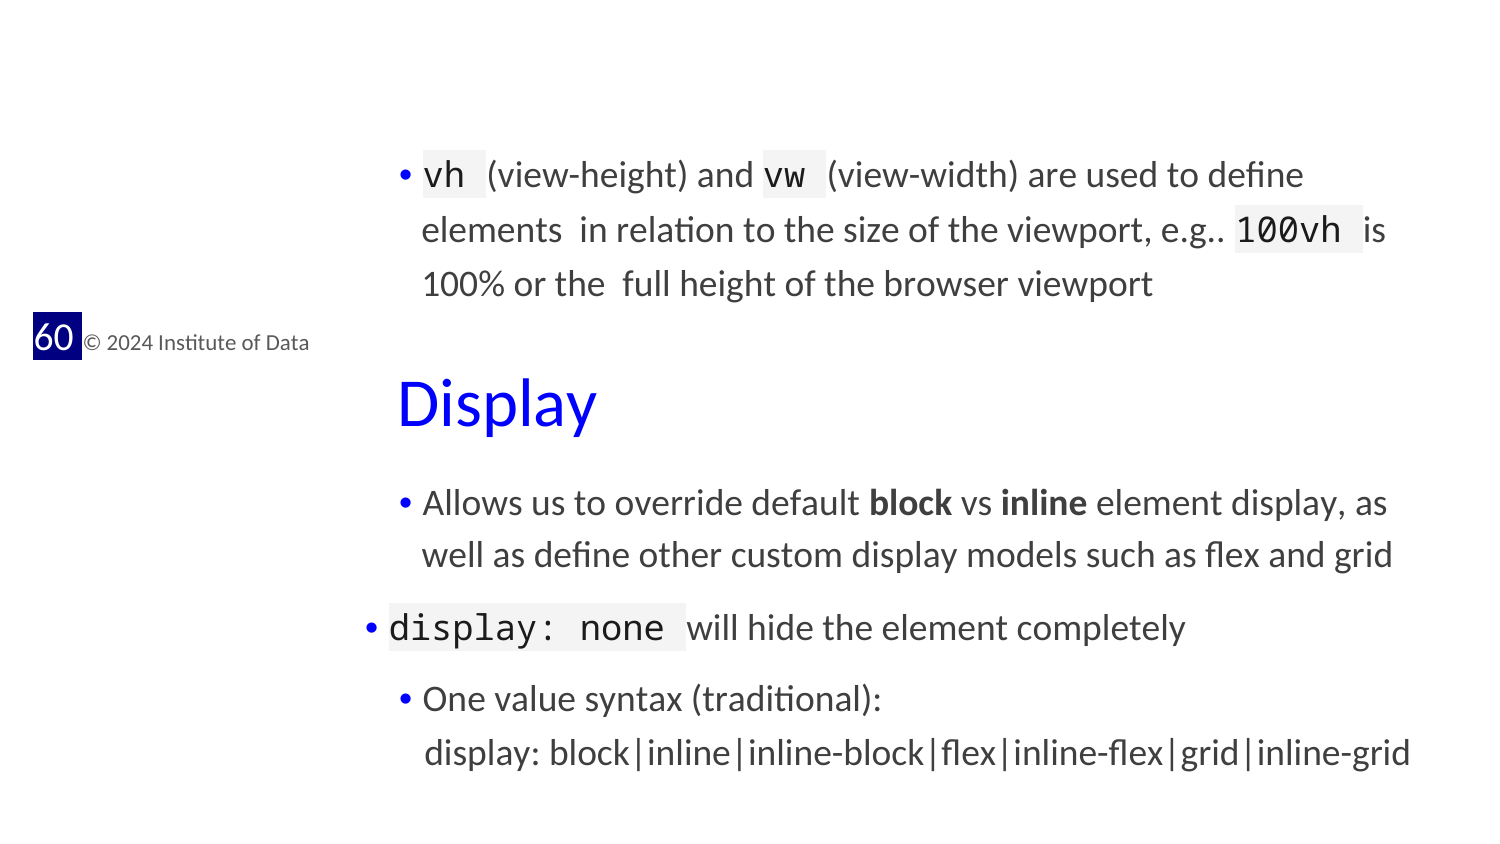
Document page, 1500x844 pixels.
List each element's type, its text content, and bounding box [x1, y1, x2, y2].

text • One value syntax (traditional): [399, 675, 1500, 721]
text display: block|inline|inline-block|flex|inline-flex|grid|inline-grid [0, 729, 1412, 775]
text • vh (view-height) and vw (view-width) are used to define elements in relation to the size of the viewport, e.g.. 100vh is 100% or the full height of the browser viewport [399, 150, 1427, 305]
text • Allows us to override default block vs inline element display, as well as define other custom display models such as flex and grid [399, 479, 1397, 577]
text 60 © 2024 Institute of Data [82, 312, 1500, 360]
text • display: none will hide the element completely [0, 602, 1186, 651]
text Display [397, 360, 1500, 444]
